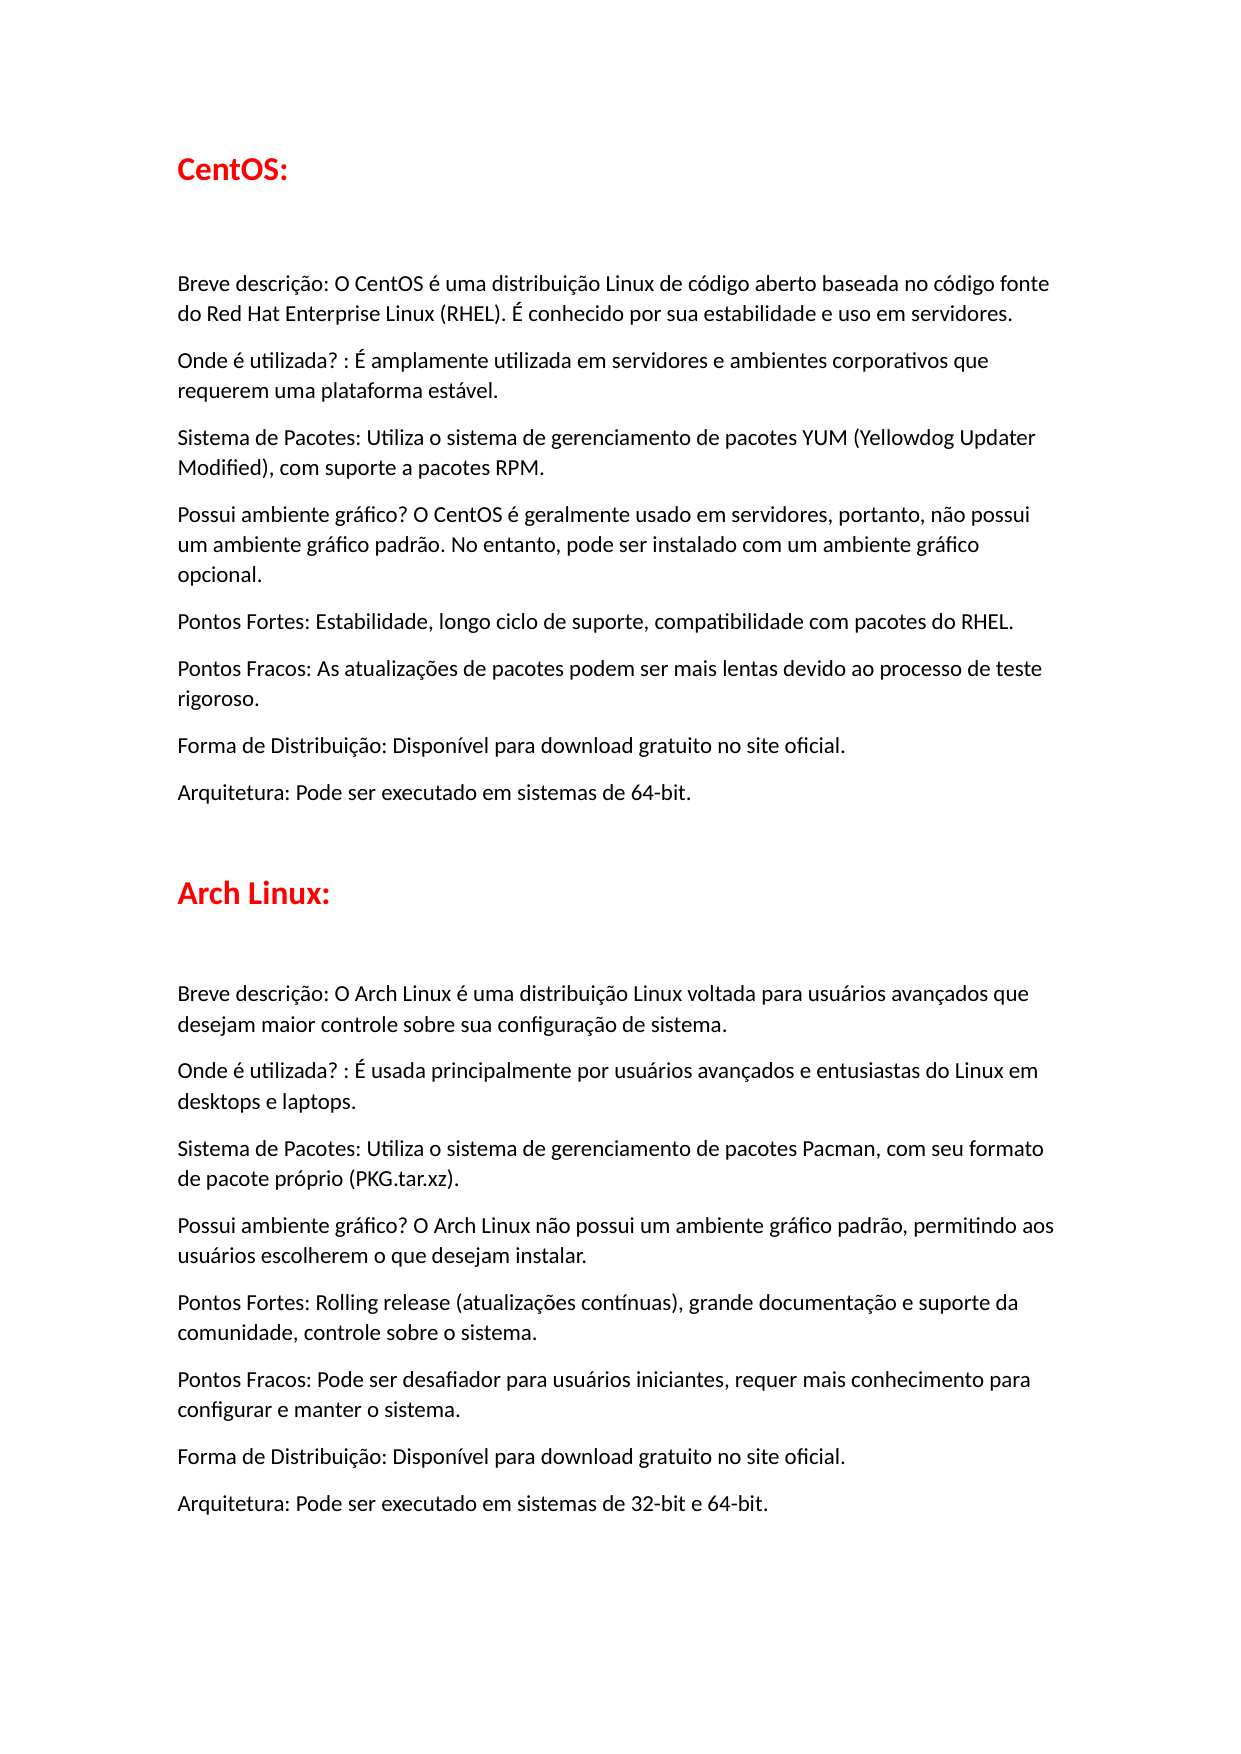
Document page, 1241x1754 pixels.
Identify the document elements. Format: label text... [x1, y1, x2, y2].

text Arquitetura: Pode ser executado em sistemas de 32-bit e 64-bit. [177, 1489, 1063, 1517]
text CentOS: [177, 148, 1063, 188]
text Possui ambiente gráfico? O Arch Linux não possui um ambiente gráfico padrão, permitindo aos usuários escolherem o que desejam instalar. [177, 1211, 1063, 1269]
text Onde é utilizada? : É usada principalmente por usuários avançados e entusiastas do Linux em desktops e laptops. [177, 1057, 1063, 1115]
text Pontos Fortes: Rolling release (atualizações contínuas), grande documentação e suporte da comunidade, controle sobre o sistema. [177, 1288, 1063, 1346]
text Arch Linux: [177, 872, 1063, 913]
text Pontos Fracos: As atualizações de pacotes podem ser mais lentas devido ao processo de teste rigoroso. [177, 654, 1063, 712]
text Forma de Distribuição: Disponível para download gratuito no site oficial. [177, 1442, 1063, 1470]
text Onde é utilizada? : É amplamente utilizada em servidores e ambientes corporativos que requerem uma plataforma estável. [177, 346, 1063, 404]
text Breve descrição: O Arch Linux é uma distribuição Linux voltada para usuários avançados que desejam maior controle sobre sua configuração de sistema. [177, 979, 1063, 1038]
text Sistema de Pacotes: Utiliza o sistema de gerenciamento de pacotes YUM (Yellowdog Updater Modified), com suporte a pacotes RPM. [177, 423, 1063, 481]
text Breve descrição: O CentOS é uma distribuição Linux de código aberto baseada no código fonte do Red Hat Enterprise Linux (RHEL). É conhecido por sua estabilidade e uso em servidores. [177, 269, 1063, 327]
text Pontos Fortes: Estabilidade, longo ciclo de suporte, compatibilidade com pacotes do RHEL. [177, 607, 1063, 635]
text Pontos Fracos: Pode ser desafiador para usuários iniciantes, requer mais conhecimento para configurar e manter o sistema. [177, 1365, 1063, 1423]
text Possui ambiente gráfico? O CentOS é geralmente usado em servidores, portanto, não possui um ambiente gráfico padrão. No entanto, pode ser instalado com um ambiente gráfico opcional. [177, 500, 1063, 588]
text Arquitetura: Pode ser executado em sistemas de 64-bit. [177, 778, 1063, 806]
text Forma de Distribuição: Disponível para download gratuito no site oficial. [177, 731, 1063, 759]
text Sistema de Pacotes: Utiliza o sistema de gerenciamento de pacotes Pacman, com seu formato de pacote próprio (PKG.tar.xz). [177, 1134, 1063, 1192]
